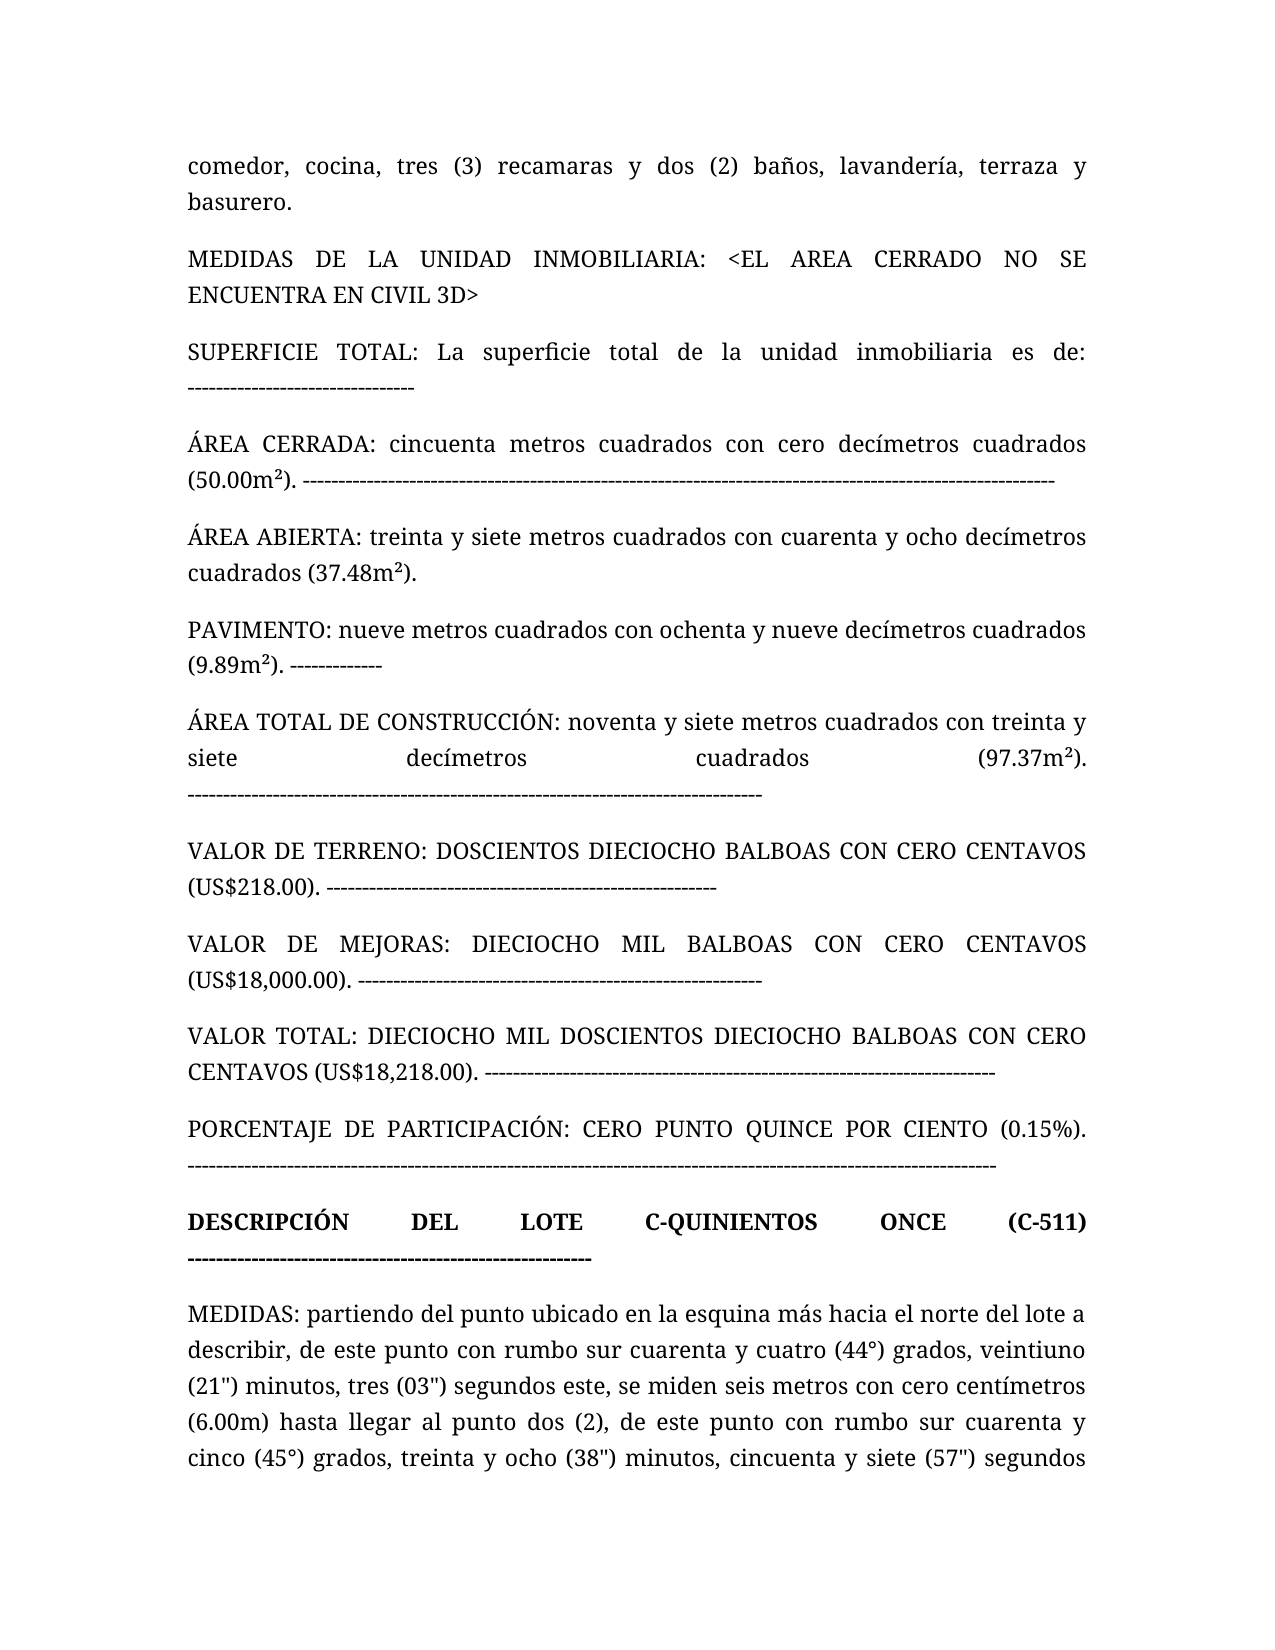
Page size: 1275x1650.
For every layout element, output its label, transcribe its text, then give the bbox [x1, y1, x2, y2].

text VALOR DE MEJORAS: DIECIOCHO MIL BALBOAS CON CERO CENTAVOS (US$18,000.00). --------------------------------------------------------- [187, 928, 1087, 995]
text PORCENTAJE DE PARTICIPACIÓN: CERO PUNTO QUINCE POR CIENTO (0.15%). ------------------------------------------------------------------------------------------------------------------ [187, 1113, 1087, 1180]
text ÁREA ABIERTA: treinta y siete metros cuadrados con cuarenta y ocho decímetros cuadrados (37.48m²). [187, 521, 1087, 588]
text MEDIDAS DE LA UNIDAD INMOBILIARIA: <EL AREA CERRADO NO SE ENCUENTRA EN CIVIL 3D> [187, 243, 1087, 310]
text ÁREA CERRADA: cincuenta metros cuadrados con cero decímetros cuadrados (50.00m²). ---------------------------------------------------------------------------------------------------------- [187, 428, 1087, 495]
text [187, 150, 1087, 217]
text VALOR TOTAL: DIECIOCHO MIL DOSCIENTOS DIECIOCHO BALBOAS CON CERO CENTAVOS (US$18,218.00). ------------------------------------------------------------------------ [187, 1020, 1087, 1087]
text VALOR DE TERRENO: DOSCIENTOS DIECIOCHO BALBOAS CON CERO CENTAVOS (US$218.00). ------------------------------------------------------- [187, 835, 1087, 902]
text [187, 1298, 1087, 1473]
text ÁREA TOTAL DE CONSTRUCCIÓN: noventa y siete metros cuadrados con treinta y siete decímetros cuadrados (97.37m²). --------------------------------------------------------------------------------- [187, 706, 1087, 809]
text PAVIMENTO: nueve metros cuadrados con ochenta y nueve decímetros cuadrados (9.89m²). ------------- [187, 613, 1087, 681]
text DESCRIPCIÓN DEL LOTE C-QUINIENTOS ONCE (C-511) --------------------------------------------------------- [187, 1206, 1087, 1273]
text SUPERFICIE TOTAL: La superficie total de la unidad inmobiliaria es de: -------------------------------- [187, 335, 1087, 403]
